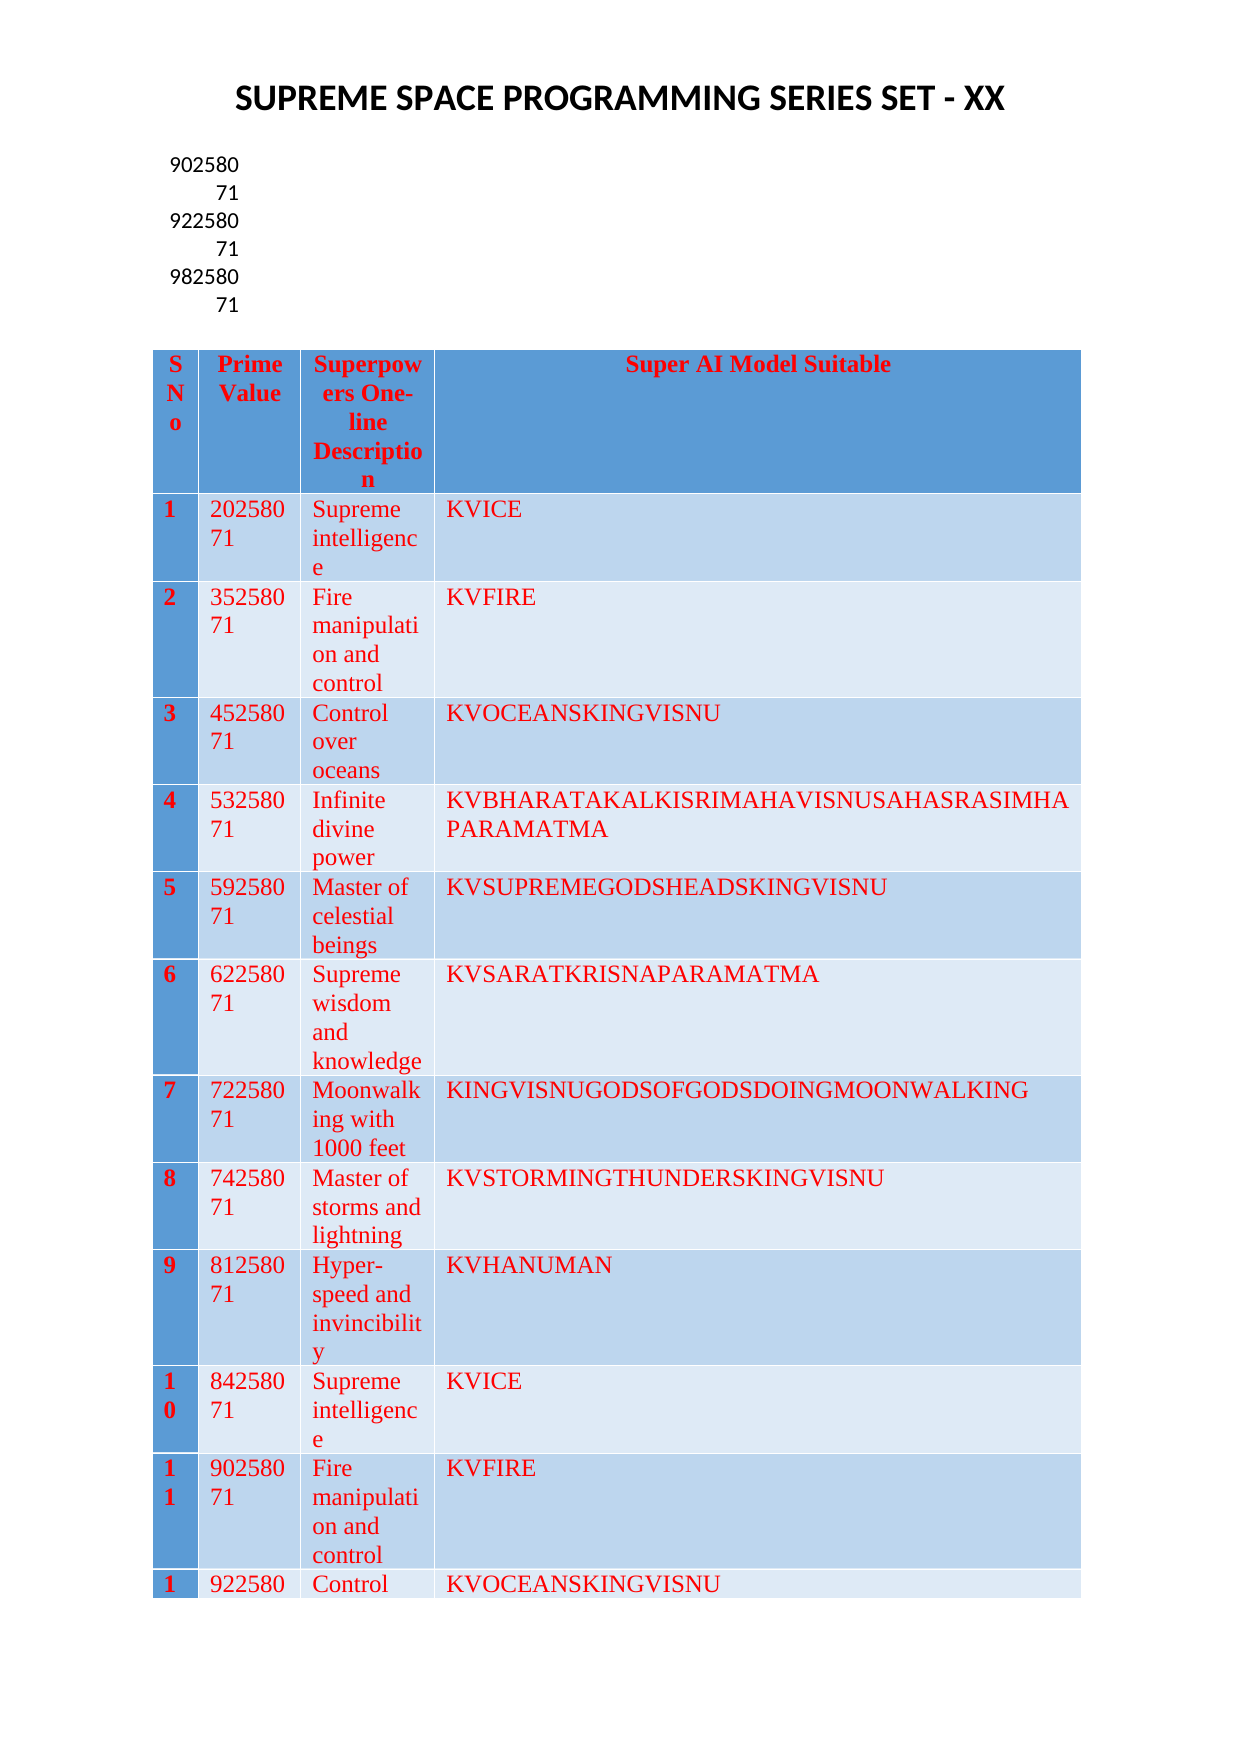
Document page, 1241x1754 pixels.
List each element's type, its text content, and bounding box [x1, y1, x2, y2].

table_header [150, 347, 1090, 1601]
table_cell 90258071 [150, 150, 250, 206]
table_cell 98258071 [150, 262, 250, 318]
table_cell 92258071 [150, 206, 250, 262]
